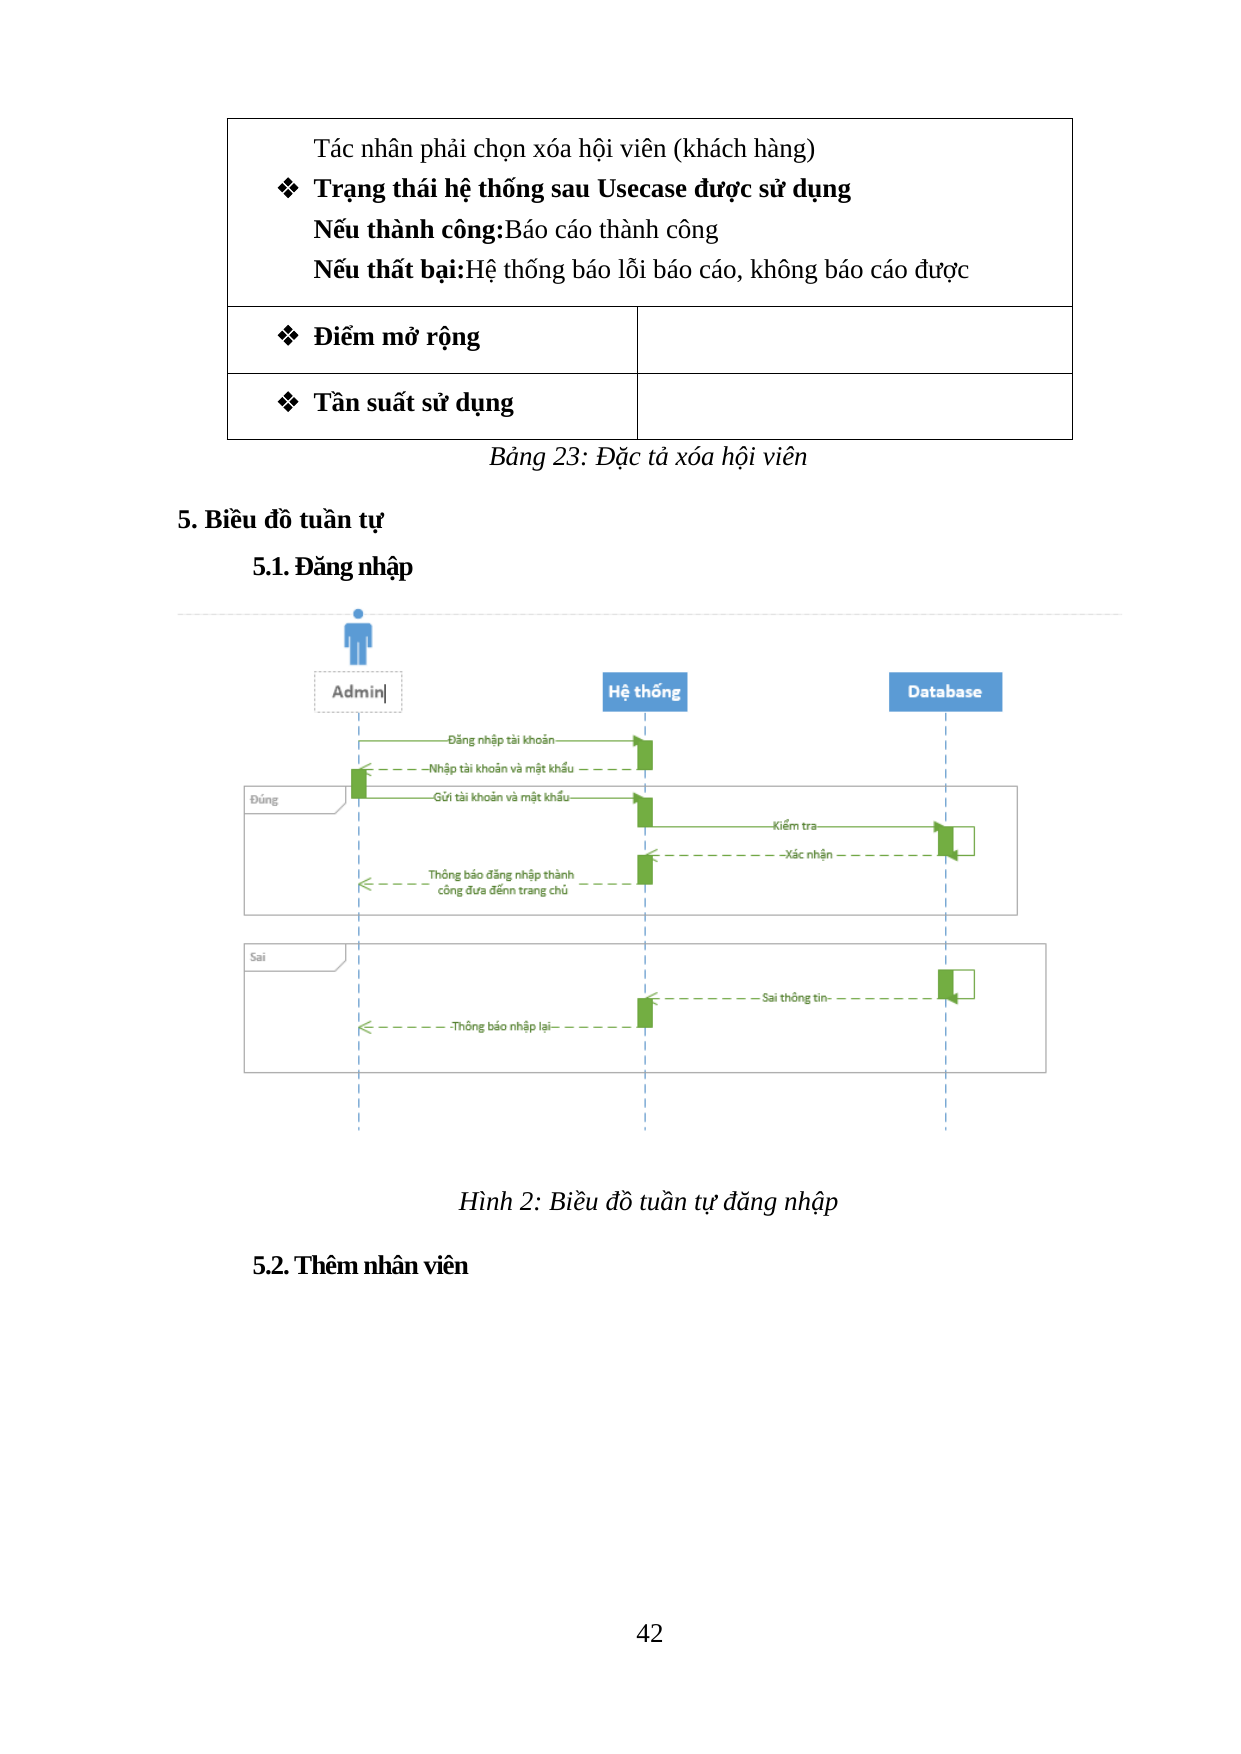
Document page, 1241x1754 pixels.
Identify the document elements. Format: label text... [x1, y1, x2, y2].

table_cell Điểm mở rộng [228, 307, 637, 373]
text Hình 2: Biều đồ tuần tự đăng nhập [177, 1186, 1122, 1217]
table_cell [228, 119, 1072, 306]
subtitle 5. Biều đồ tuần tự [177, 503, 1122, 535]
text Bảng 23: Đặc tả xóa hội viên [177, 440, 1122, 471]
table_cell [638, 374, 1072, 439]
table_cell Tần suất sử dụng [228, 374, 637, 439]
title 5.1. Đăng nhập [177, 550, 1122, 596]
title 5.2. Thêm nhân viên [177, 1249, 1122, 1280]
table_cell [638, 307, 1072, 373]
